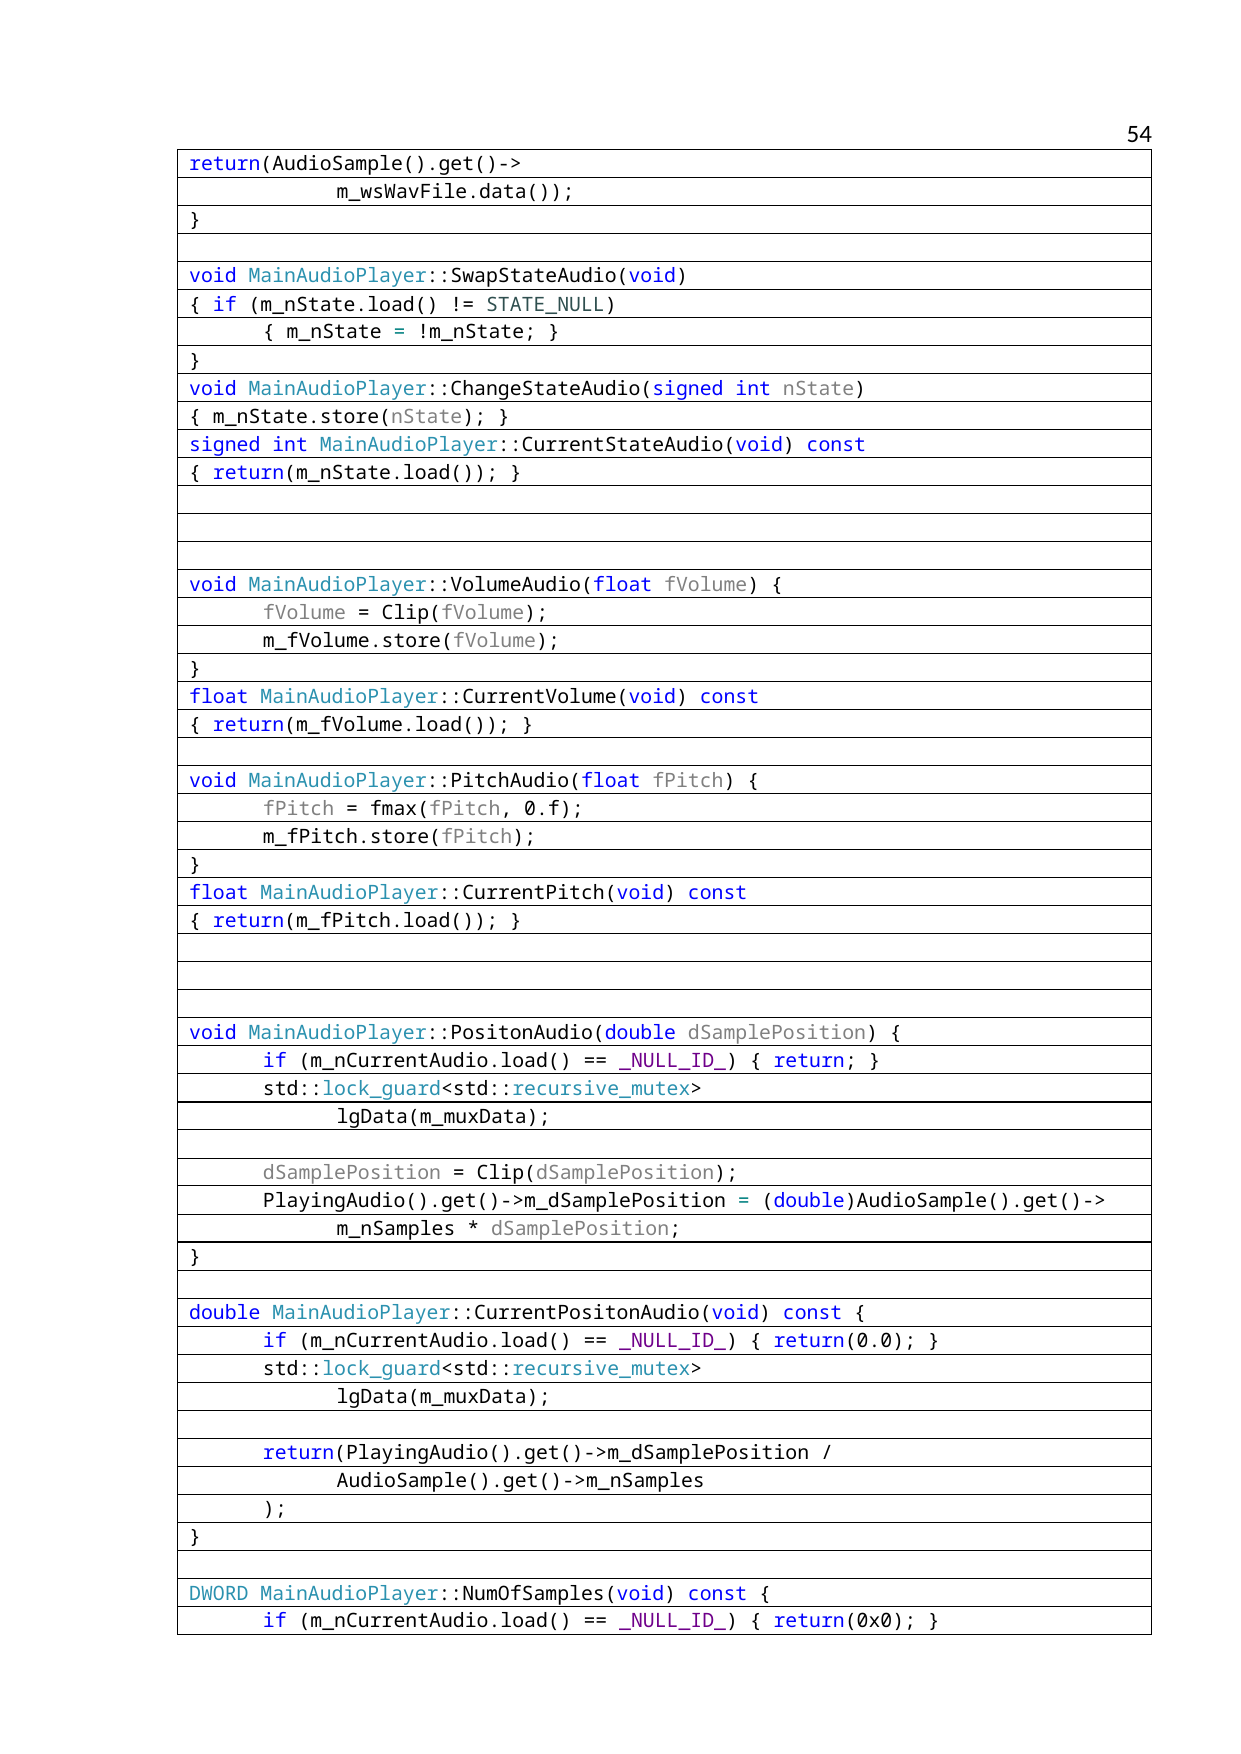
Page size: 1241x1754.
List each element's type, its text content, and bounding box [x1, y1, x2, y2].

table_cell { return(m_fVolume.load()); } [178, 710, 1151, 737]
table_cell [178, 1130, 1151, 1157]
text 54 [177, 118, 1152, 149]
table_cell DWORD MainAudioPlayer::NumOfSamples(void) const { [178, 1579, 1151, 1606]
table_cell [178, 514, 1151, 541]
table_cell void MainAudioPlayer::SwapStateAudio(void) [178, 262, 1151, 289]
table_cell } [178, 346, 1151, 373]
table_cell [178, 990, 1151, 1017]
table_cell [178, 486, 1151, 513]
table_cell [178, 934, 1151, 961]
table_cell { m_nState = !m_nState; } [178, 318, 1151, 345]
table_cell fPitch = fmax(fPitch, 0.f); [178, 794, 1151, 821]
table_cell [178, 1411, 1151, 1438]
table_cell [178, 962, 1151, 989]
table_cell m_fPitch.store(fPitch); [178, 822, 1151, 849]
table_cell m_wsWavFile.data()); [178, 178, 1151, 205]
table_cell PlayingAudio().get()->m_dSamplePosition = (double)AudioSample().get()-> [178, 1186, 1151, 1213]
table_cell [178, 542, 1151, 569]
table_cell m_fVolume.store(fVolume); [178, 626, 1151, 653]
table_cell { if (m_nState.load() != STATE_NULL) [178, 290, 1151, 317]
table_cell } [178, 1523, 1151, 1550]
table_cell void MainAudioPlayer::PositonAudio(double dSamplePosition) { [178, 1018, 1151, 1045]
table_cell std::lock_guard<std::recursive_mutex> [178, 1074, 1151, 1101]
table_cell if (m_nCurrentAudio.load() == _NULL_ID_) { return(0.0); } [178, 1327, 1151, 1353]
table_cell void MainAudioPlayer::ChangeStateAudio(signed int nState) [178, 374, 1151, 401]
table_cell { return(m_nState.load()); } [178, 458, 1151, 485]
table_cell } [178, 654, 1151, 681]
table_cell double MainAudioPlayer::CurrentPositonAudio(void) const { [178, 1299, 1151, 1326]
table_cell } [178, 850, 1151, 877]
table_cell fVolume = Clip(fVolume); [178, 598, 1151, 625]
table_cell return(PlayingAudio().get()->m_dSamplePosition / [178, 1439, 1151, 1466]
table_cell [178, 738, 1151, 765]
table_cell void MainAudioPlayer::PitchAudio(float fPitch) { [178, 766, 1151, 793]
table_cell } [178, 206, 1151, 233]
table_cell lgData(m_muxData); [178, 1383, 1151, 1409]
table_cell dSamplePosition = Clip(dSamplePosition); [178, 1159, 1151, 1185]
table_cell signed int MainAudioPlayer::CurrentStateAudio(void) const [178, 430, 1151, 457]
table_cell } [178, 1243, 1151, 1269]
table_cell void MainAudioPlayer::VolumeAudio(float fVolume) { [178, 570, 1151, 597]
table_cell ); [178, 1495, 1151, 1522]
table_cell float MainAudioPlayer::CurrentPitch(void) const [178, 878, 1151, 905]
table_cell { return(m_fPitch.load()); } [178, 906, 1151, 933]
table_cell if (m_nCurrentAudio.load() == _NULL_ID_) { return(0x0); } [178, 1607, 1151, 1634]
table_cell m_nSamples * dSamplePosition; [178, 1215, 1151, 1241]
table_cell { m_nState.store(nState); } [178, 402, 1151, 429]
table_header return(AudioSample().get()-> [178, 150, 1151, 177]
table_cell lgData(m_muxData); [178, 1103, 1151, 1129]
table_cell std::lock_guard<std::recursive_mutex> [178, 1355, 1151, 1382]
table_cell [178, 1551, 1151, 1578]
table_cell [178, 234, 1151, 261]
table_cell if (m_nCurrentAudio.load() == _NULL_ID_) { return; } [178, 1046, 1151, 1073]
table_cell AudioSample().get()->m_nSamples [178, 1467, 1151, 1494]
table_cell [178, 1271, 1151, 1297]
table_cell float MainAudioPlayer::CurrentVolume(void) const [178, 682, 1151, 709]
